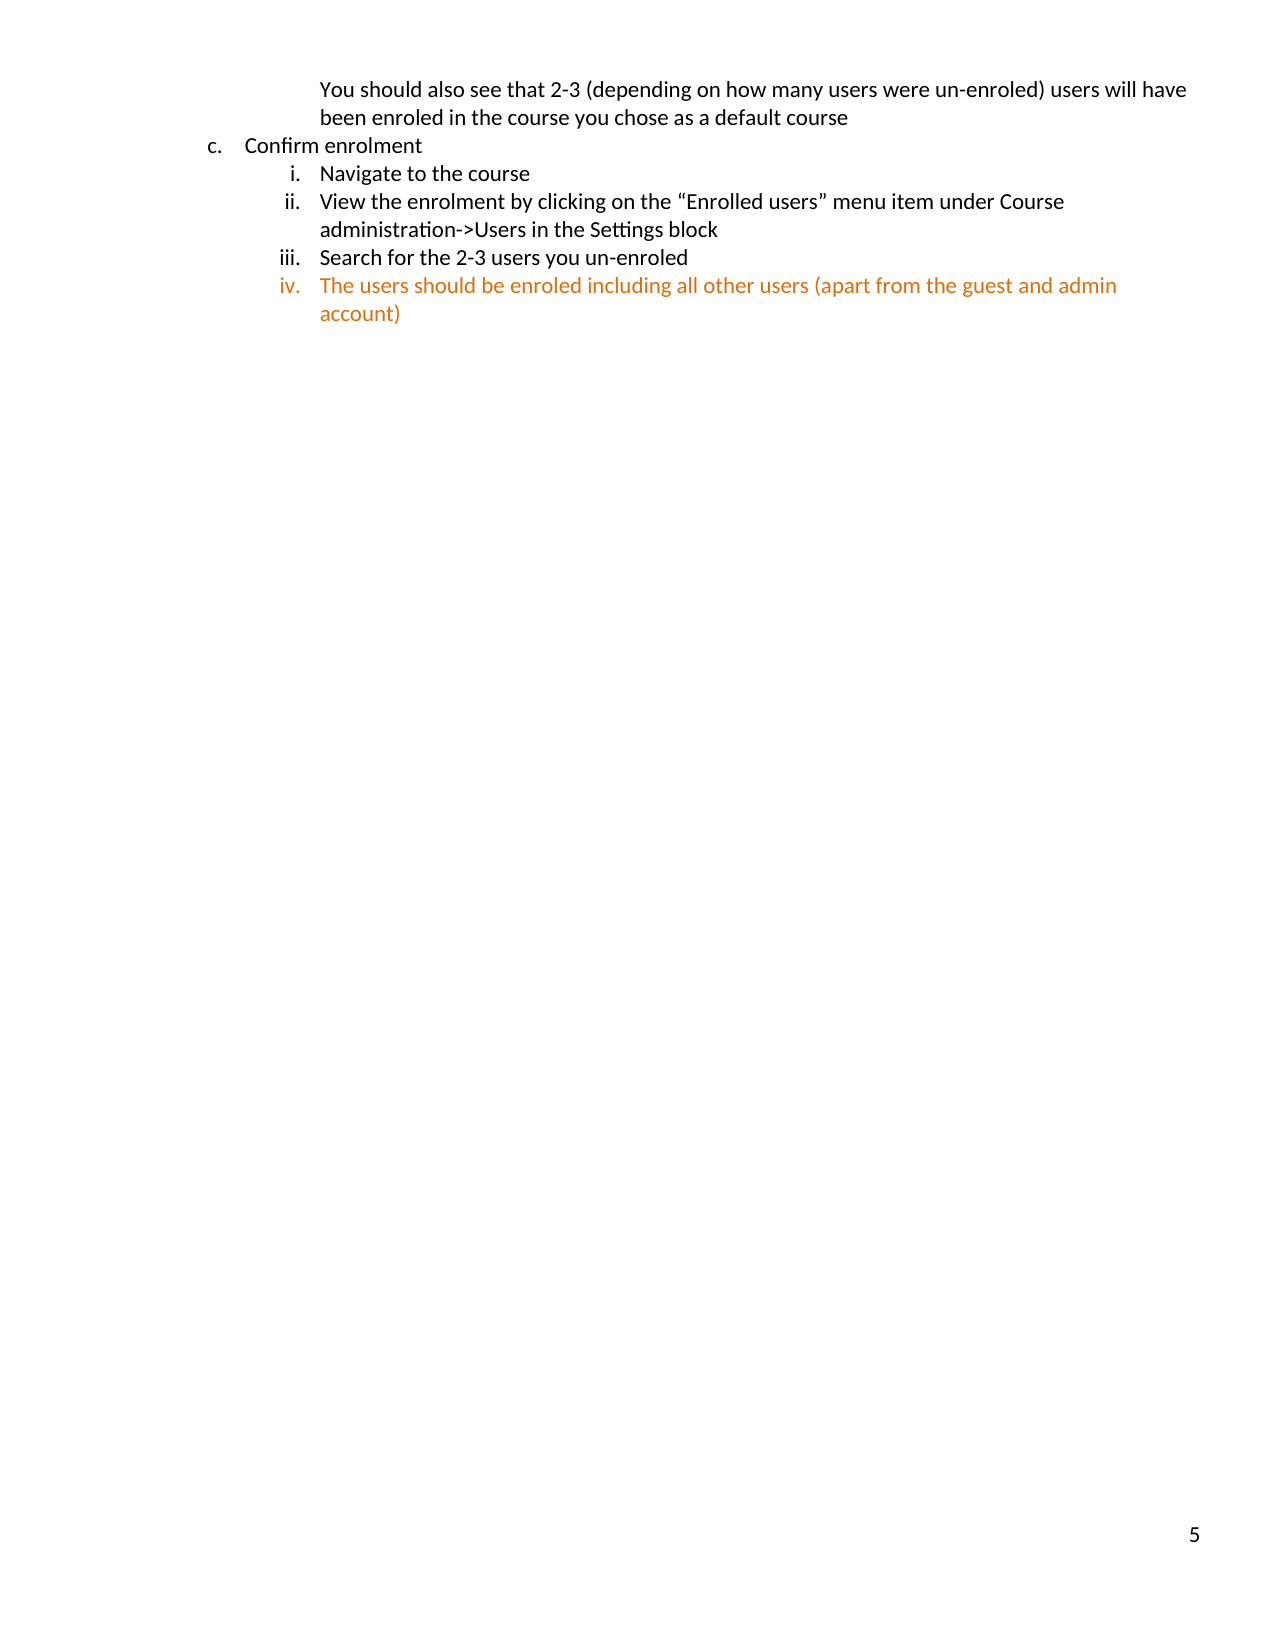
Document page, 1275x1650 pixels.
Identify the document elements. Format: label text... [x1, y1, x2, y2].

list View the enrolment by clicking on the “Enrolled users” menu item under Course administration->Users in the Settings block [301, 187, 1200, 243]
text You should also see that 2-3 (depending on how many users were un-enroled) users will have been enroled in the course you chose as a default course [319, 75, 1200, 131]
list Search for the 2-3 users you un-enroled [301, 243, 1200, 271]
list Confirm enrolment [207, 131, 1200, 159]
list Navigate to the course [301, 159, 1200, 187]
list The users should be enroled including all other users (apart from the guest and admin account) [301, 271, 1200, 327]
